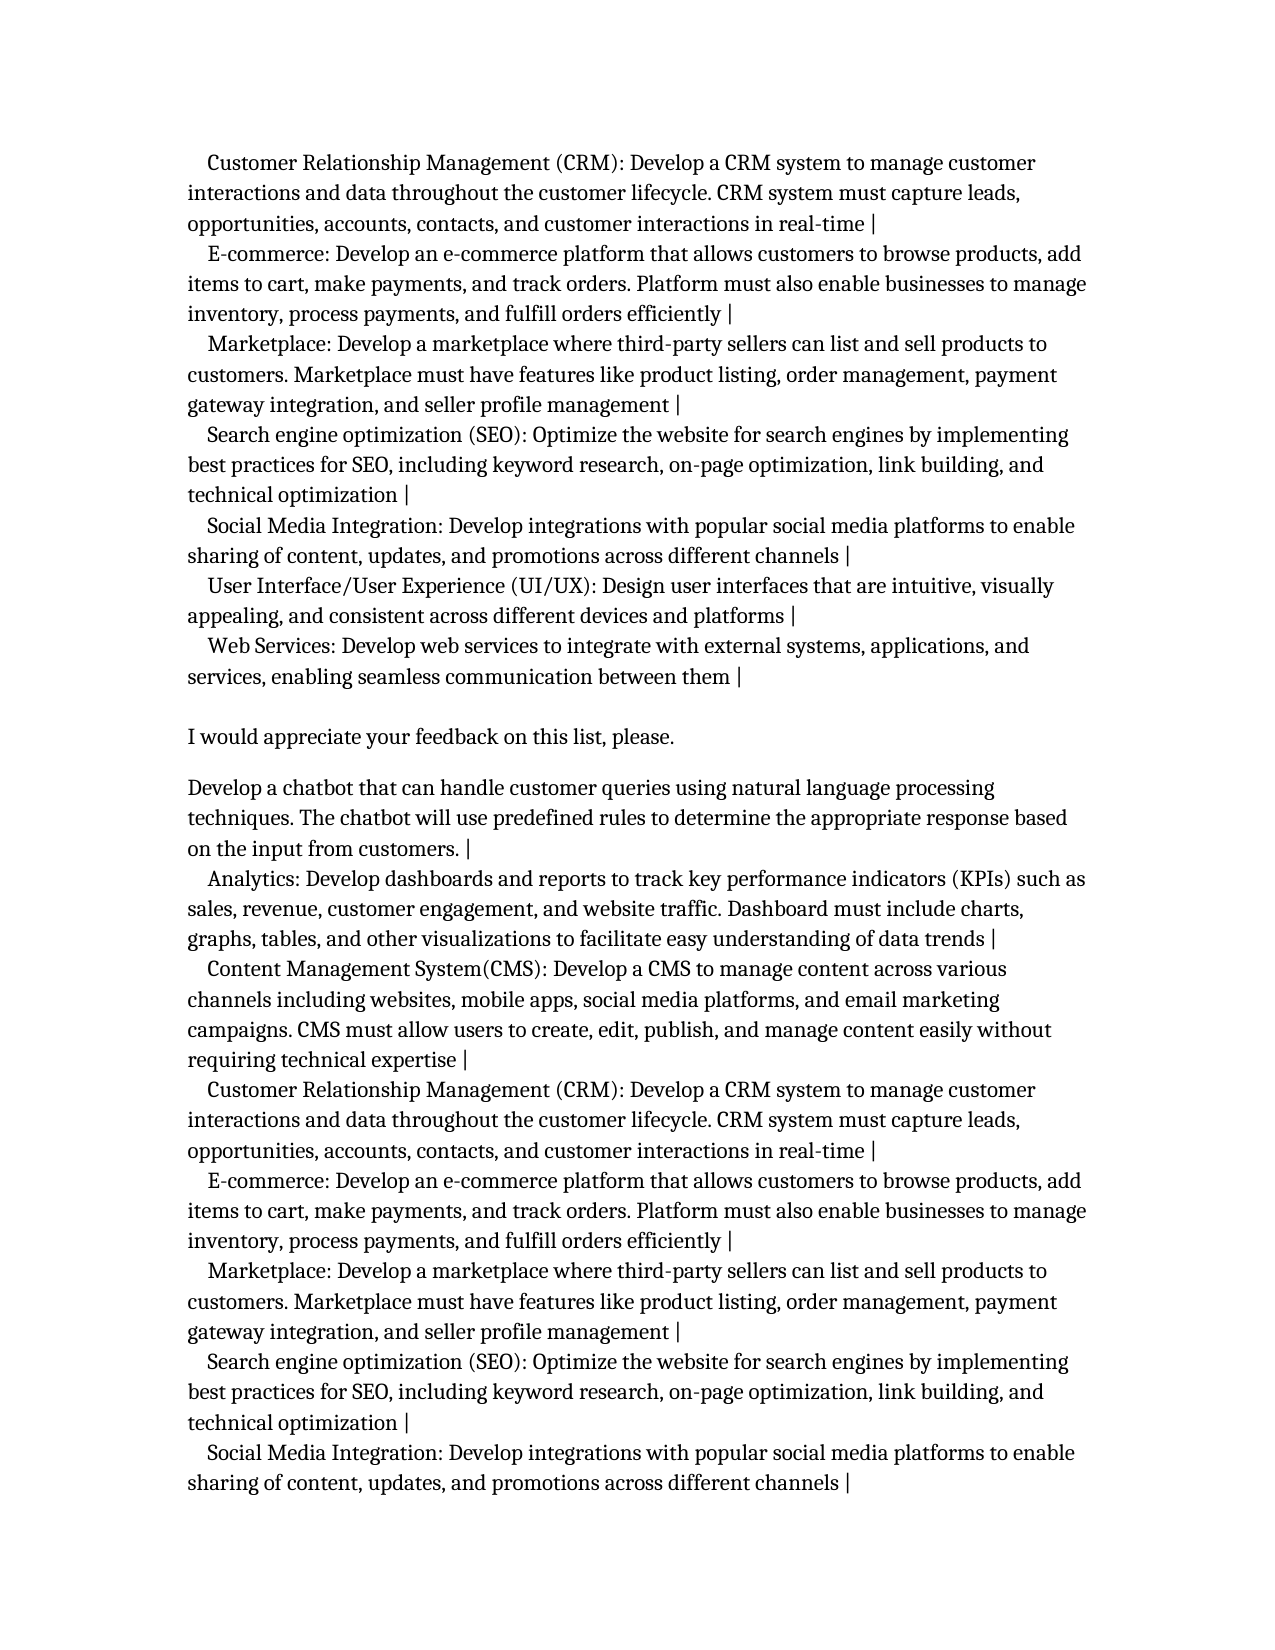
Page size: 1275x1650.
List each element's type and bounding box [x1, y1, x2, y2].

text [187, 775, 1087, 1496]
text [187, 150, 1087, 750]
